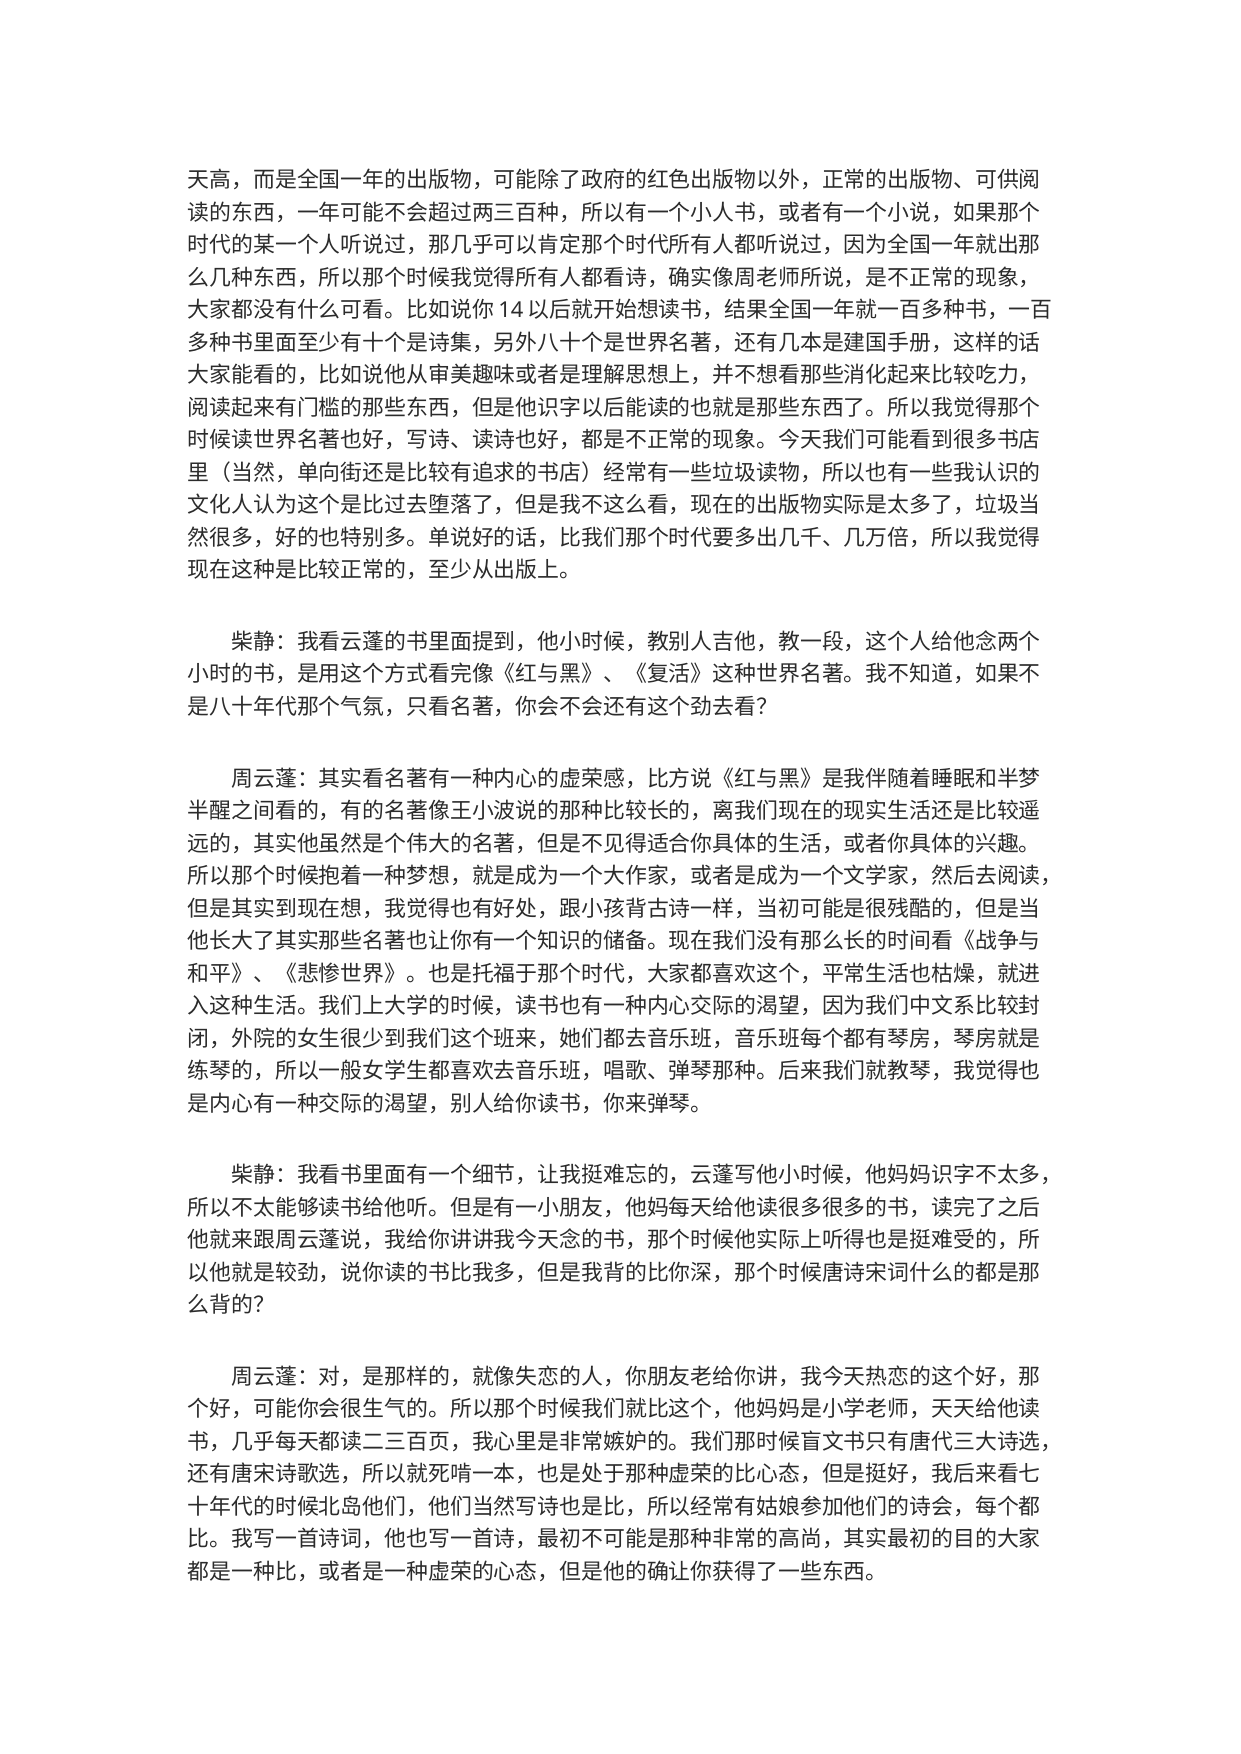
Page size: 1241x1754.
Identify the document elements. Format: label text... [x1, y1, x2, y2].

text 柴静：我看云蓬的书里面提到，他小时候，教别人吉他，教一段，这个人给他念两个小时的书，是用这个方式看完像《红与黑》、《复活》这种世界名著。我不知道，如果不是八十年代那个气氛，只看名著，你会不会还有这个劲去看？ [187, 623, 1053, 721]
text 柴静：我看书里面有一个细节，让我挺难忘的，云蓬写他小时候，他妈妈识字不太多，所以不太能够读书给他听。但是有一小朋友，他妈每天给他读很多很多的书，读完了之后他就来跟周云蓬说，我给你讲讲我今天念的书，那个时候他实际上听得也是挺难受的，所以他就是较劲，说你读的书比我多，但是我背的比你深，那个时候唐诗宋词什么的都是那么背的？ [187, 1157, 1053, 1319]
text 周云蓬：其实看名著有一种内心的虚荣感，比方说《红与黑》是我伴随着睡眠和半梦半醒之间看的，有的名著像王小波说的那种比较长的，离我们现在的现实生活还是比较遥远的，其实他虽然是个伟大的名著，但是不见得适合你具体的生活，或者你具体的兴趣。所以那个时候抱着一种梦想，就是成为一个大作家，或者是成为一个文学家，然后去阅读，但是其实到现在想，我觉得也有好处，跟小孩背古诗一样，当初可能是很残酷的，但是当他长大了其实那些名著也让你有一个知识的储备。现在我们没有那么长的时间看《战争与和平》、《悲惨世界》。也是托福于那个时代，大家都喜欢这个，平常生活也枯燥，就进入这种生活。我们上大学的时候，读书也有一种内心交际的渴望，因为我们中文系比较封闭，外院的女生很少到我们这个班来，她们都去音乐班，音乐班每个都有琴房，琴房就是练琴的，所以一般女学生都喜欢去音乐班，唱歌、弹琴那种。后来我们就教琴，我觉得也是内心有一种交际的渴望，别人给你读书，你来弹琴。 [187, 760, 1053, 1118]
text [187, 162, 1053, 584]
text 周云蓬：对，是那样的，就像失恋的人，你朋友老给你讲，我今天热恋的这个好，那个好，可能你会很生气的。所以那个时候我们就比这个，他妈妈是小学老师，天天给他读书，几乎每天都读二三百页，我心里是非常嫉妒的。我们那时候盲文书只有唐代三大诗选，还有唐宋诗歌选，所以就死啃一本，也是处于那种虚荣的比心态，但是挺好，我后来看七十年代的时候北岛他们，他们当然写诗也是比，所以经常有姑娘参加他们的诗会，每个都比。我写一首诗词，他也写一首诗，最初不可能是那种非常的高尚，其实最初的目的大家都是一种比，或者是一种虚荣的心态，但是他的确让你获得了一些东西。 [187, 1358, 1053, 1586]
